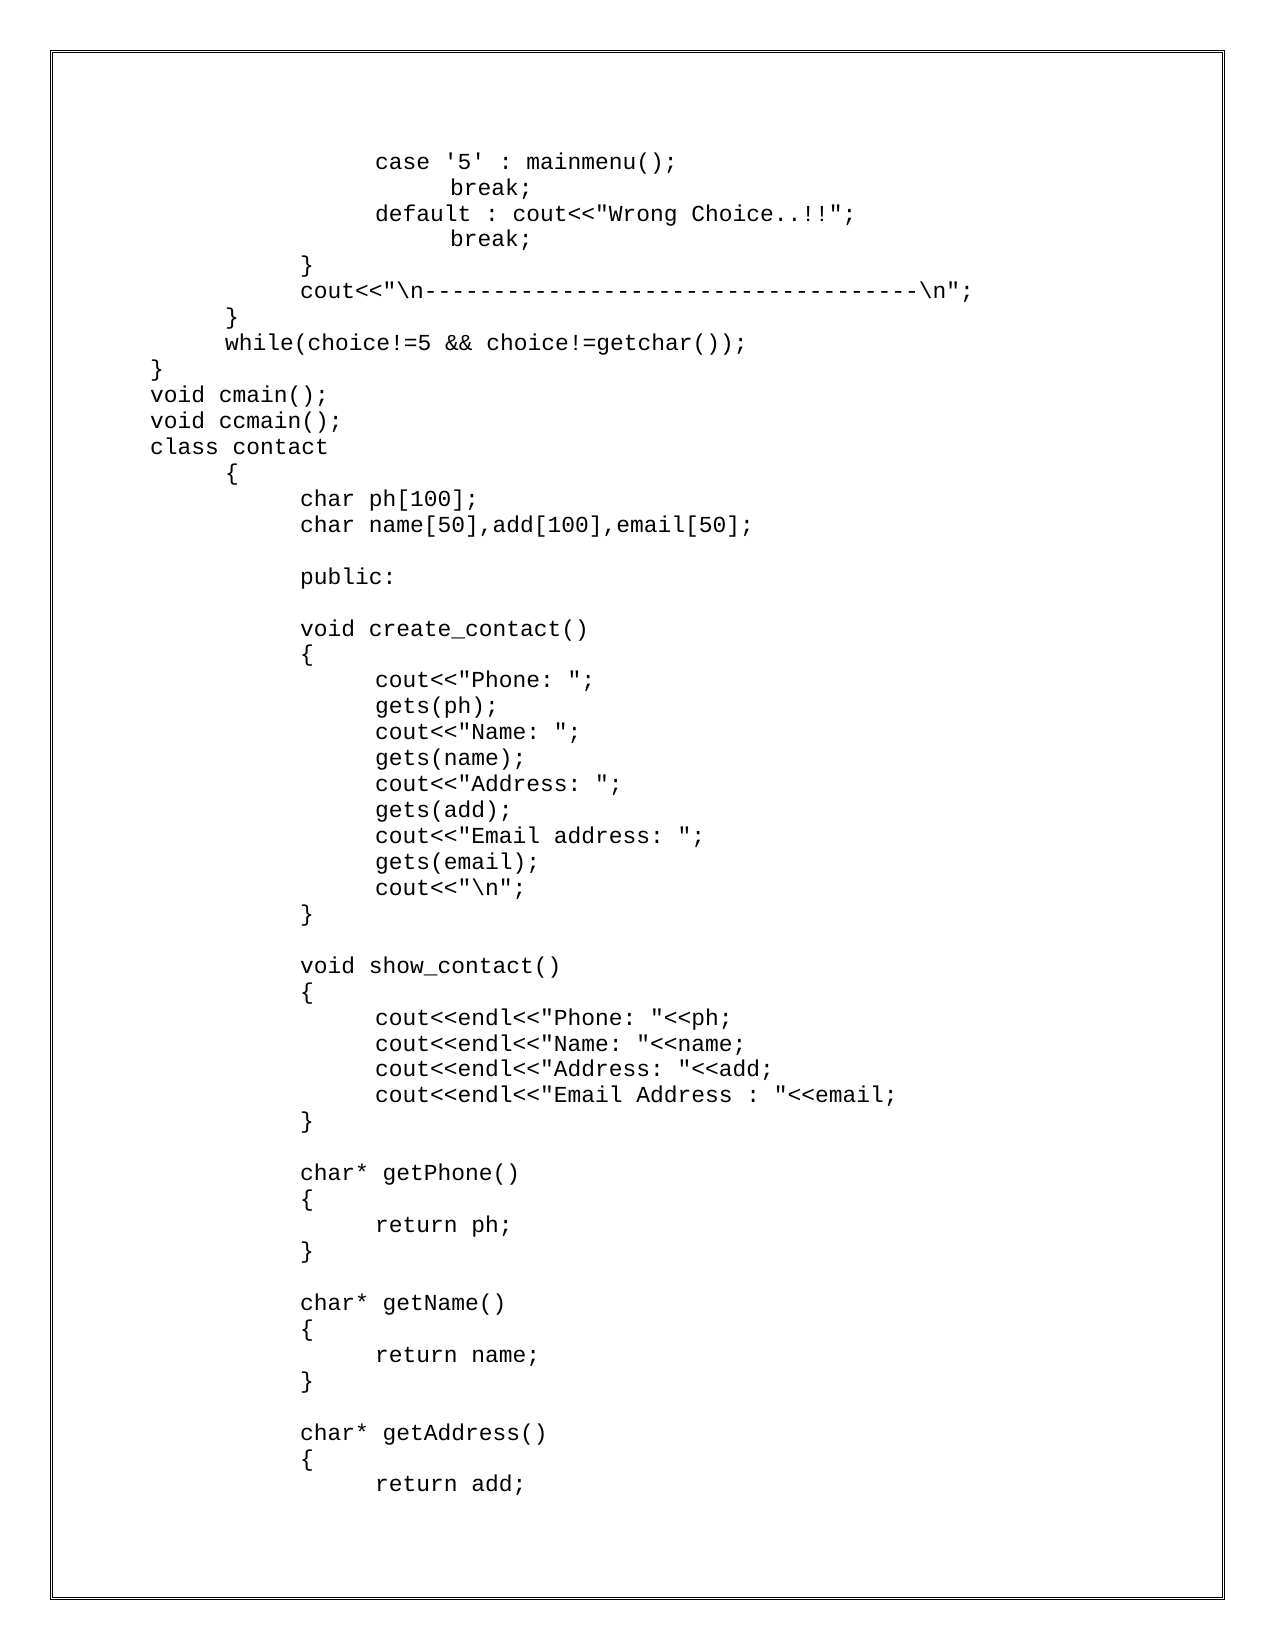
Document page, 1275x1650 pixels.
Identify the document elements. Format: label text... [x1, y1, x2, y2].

text return name; [150, 1343, 1125, 1369]
text cout<<"\n"; [150, 876, 1125, 902]
text gets(ph); [150, 695, 1125, 721]
text while(choice!=5 && choice!=getchar()); [150, 332, 1125, 357]
text char name[50],add[100],email[50]; [150, 513, 1125, 539]
text char* getAddress() [150, 1421, 1125, 1447]
text gets(name); [150, 747, 1125, 772]
text cout<<"Name: "; [150, 721, 1125, 747]
text { [150, 461, 1125, 487]
text return add; [150, 1473, 1125, 1499]
text cout<<"\n------------------------------------\n"; [150, 280, 1125, 306]
text cout<<endl<<"Name: "<<name; [150, 1032, 1125, 1058]
text gets(add); [150, 798, 1125, 824]
text class contact [150, 435, 1125, 461]
text { [150, 1187, 1125, 1213]
text cout<<endl<<"Phone: "<<ph; [150, 1006, 1125, 1032]
text char* getName() [150, 1291, 1125, 1317]
text break; [150, 176, 1125, 202]
text { [150, 1447, 1125, 1473]
text } [150, 306, 1125, 332]
text { [150, 1317, 1125, 1343]
text default : cout<<"Wrong Choice..!!"; [150, 202, 1125, 228]
text } [150, 1369, 1125, 1395]
text cout<<"Phone: "; [150, 669, 1125, 695]
text gets(email); [150, 850, 1125, 876]
text } [150, 254, 1125, 280]
text char ph[100]; [150, 487, 1125, 513]
text return ph; [150, 1213, 1125, 1239]
text } [150, 357, 1125, 383]
text void ccmain(); [150, 409, 1125, 435]
text void create_contact() [150, 617, 1125, 643]
text void cmain(); [150, 383, 1125, 409]
text case '5' : mainmenu(); [150, 150, 1125, 176]
text } [150, 902, 1125, 928]
text cout<<endl<<"Email Address : "<<email; [150, 1084, 1125, 1110]
text cout<<"Address: "; [150, 772, 1125, 798]
text } [150, 1239, 1125, 1265]
text cout<<"Email address: "; [150, 824, 1125, 850]
text void show_contact() [150, 954, 1125, 980]
text break; [150, 228, 1125, 254]
text public: [150, 565, 1125, 591]
text { [150, 643, 1125, 669]
text char* getPhone() [150, 1162, 1125, 1187]
text { [150, 980, 1125, 1006]
text cout<<endl<<"Address: "<<add; [150, 1058, 1125, 1084]
text } [150, 1110, 1125, 1136]
